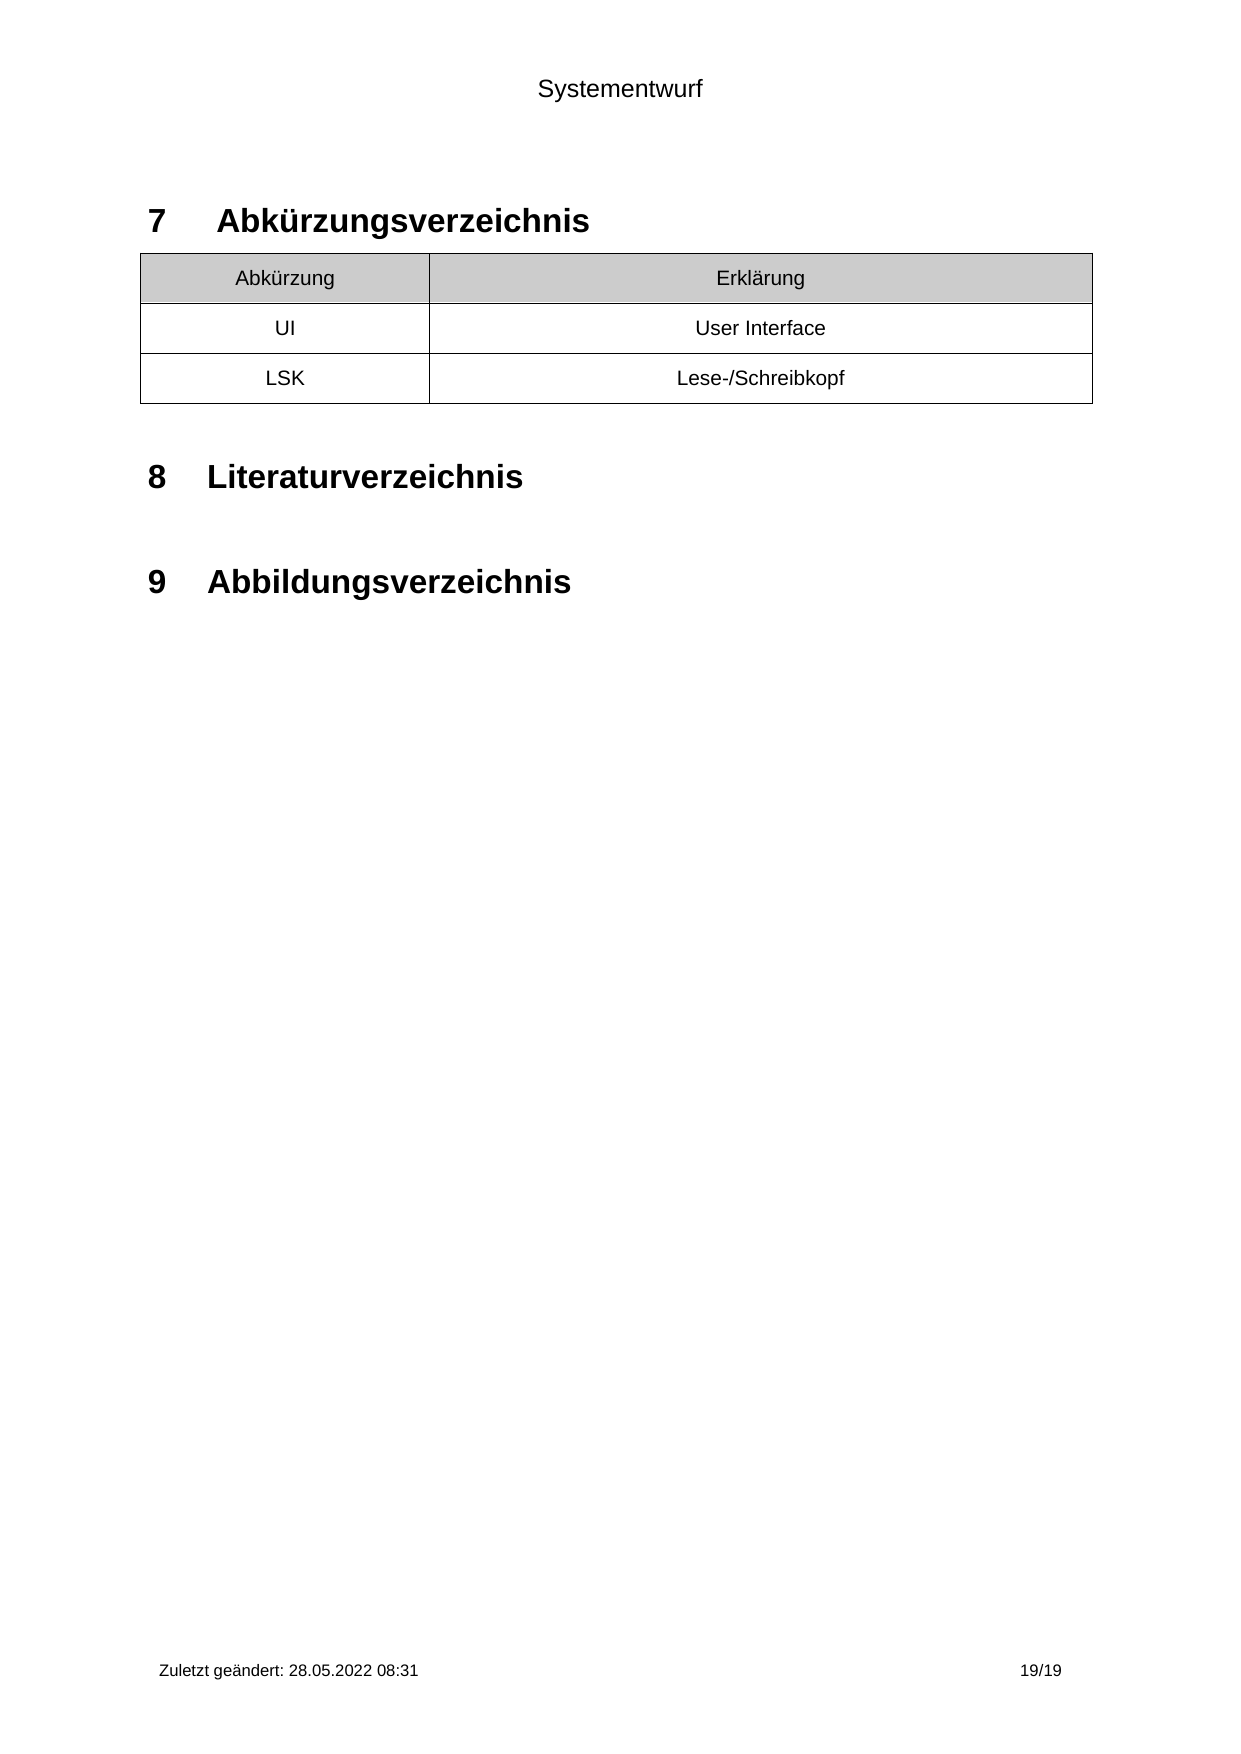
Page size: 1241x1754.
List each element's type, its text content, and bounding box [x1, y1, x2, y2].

table_header Erklärung [430, 254, 1092, 302]
table_cell UI [141, 304, 429, 352]
table_cell LSK [141, 354, 429, 402]
subtitle Literaturverzeichnis [148, 457, 1092, 496]
subtitle Abbildungsverzeichnis [148, 562, 1092, 600]
table_header Abkürzung [141, 254, 429, 302]
subtitle Abkürzungsverzeichnis [148, 201, 1092, 240]
table_cell Lese-/Schreibkopf [430, 354, 1092, 402]
table_cell User Interface [430, 304, 1092, 352]
